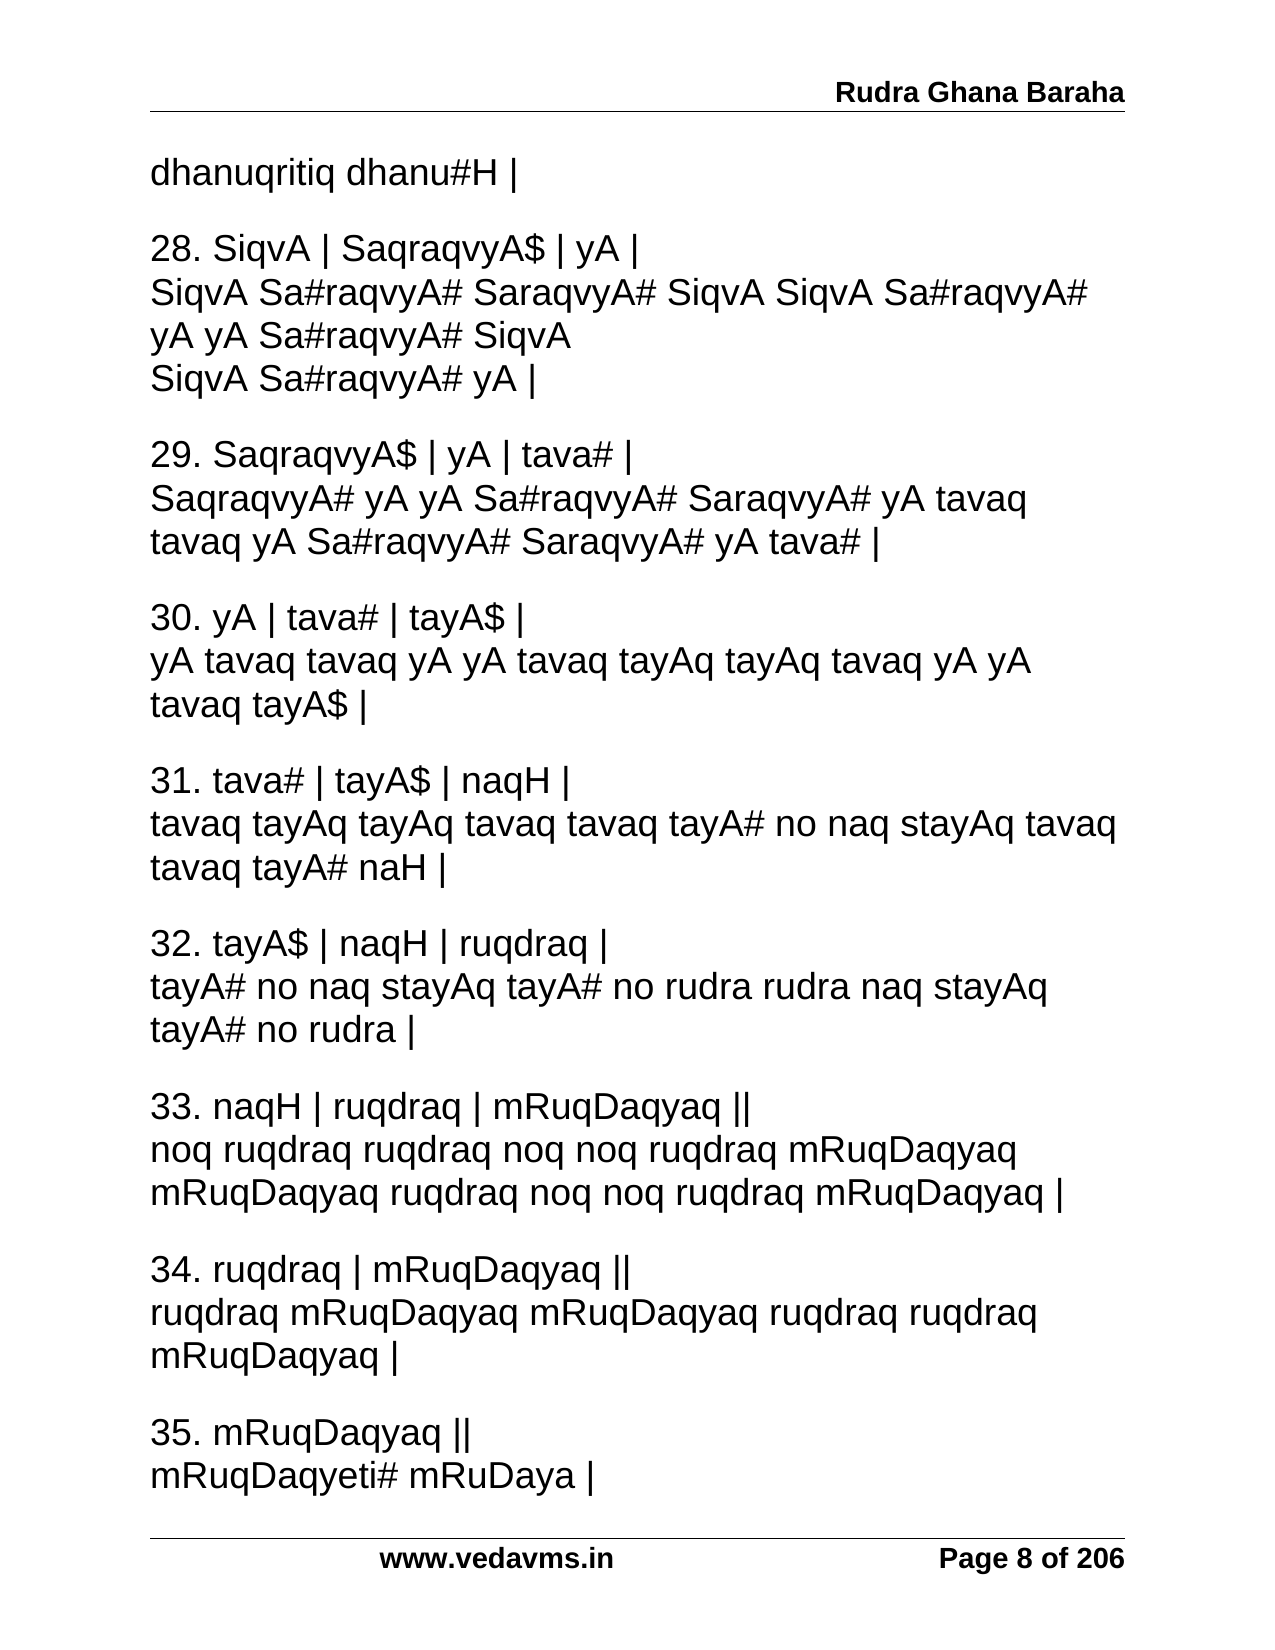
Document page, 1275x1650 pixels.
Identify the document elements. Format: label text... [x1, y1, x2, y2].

text 29. SaqraqvyA$ | yA | tava# | [150, 433, 1125, 476]
text tavaq tayAq tayAq tavaq tavaq tayA# no naq stayAq tavaq tavaq tayA# naH | [150, 802, 1125, 888]
text 33. naqH | ruqdraq | mRuqDaqyaq || [150, 1084, 1125, 1127]
text 31. tava# | tayA$ | naqH | [150, 758, 1125, 802]
text 32. tayA$ | naqH | ruqdraq | [150, 921, 1125, 964]
text SiqvA Sa#raqvyA# SaraqvyA# SiqvA SiqvA Sa#raqvyA# yA yA Sa#raqvyA# SiqvA [150, 270, 1125, 356]
text tayA# no naq stayAq tayA# no rudra rudra naq stayAq tayA# no rudra | [150, 964, 1125, 1051]
text dhanuqritiq dhanu#H | [150, 150, 1125, 193]
text noq ruqdraq ruqdraq noq noq ruqdraq mRuqDaqyaq mRuqDaqyaq ruqdraq noq noq ruqdraq mRuqDaqyaq | [150, 1127, 1125, 1214]
text 28. SiqvA | SaqraqvyA$ | yA | [150, 227, 1125, 270]
text SiqvA Sa#raqvyA# yA | [150, 356, 1125, 399]
text yA tavaq tavaq yA yA tavaq tayAq tayAq tavaq yA yA tavaq tayA$ | [150, 639, 1125, 725]
text mRuqDaqyeti# mRuDaya | [150, 1453, 1125, 1496]
text 35. mRuqDaqyaq || [150, 1410, 1125, 1453]
text SaqraqvyA# yA yA Sa#raqvyA# SaraqvyA# yA tavaq tavaq yA Sa#raqvyA# SaraqvyA# yA tava# | [150, 476, 1125, 562]
text 30. yA | tava# | tayA$ | [150, 596, 1125, 639]
text 34. ruqdraq | mRuqDaqyaq || [150, 1247, 1125, 1290]
text ruqdraq mRuqDaqyaq mRuqDaqyaq ruqdraq ruqdraq mRuqDaqyaq | [150, 1290, 1125, 1377]
